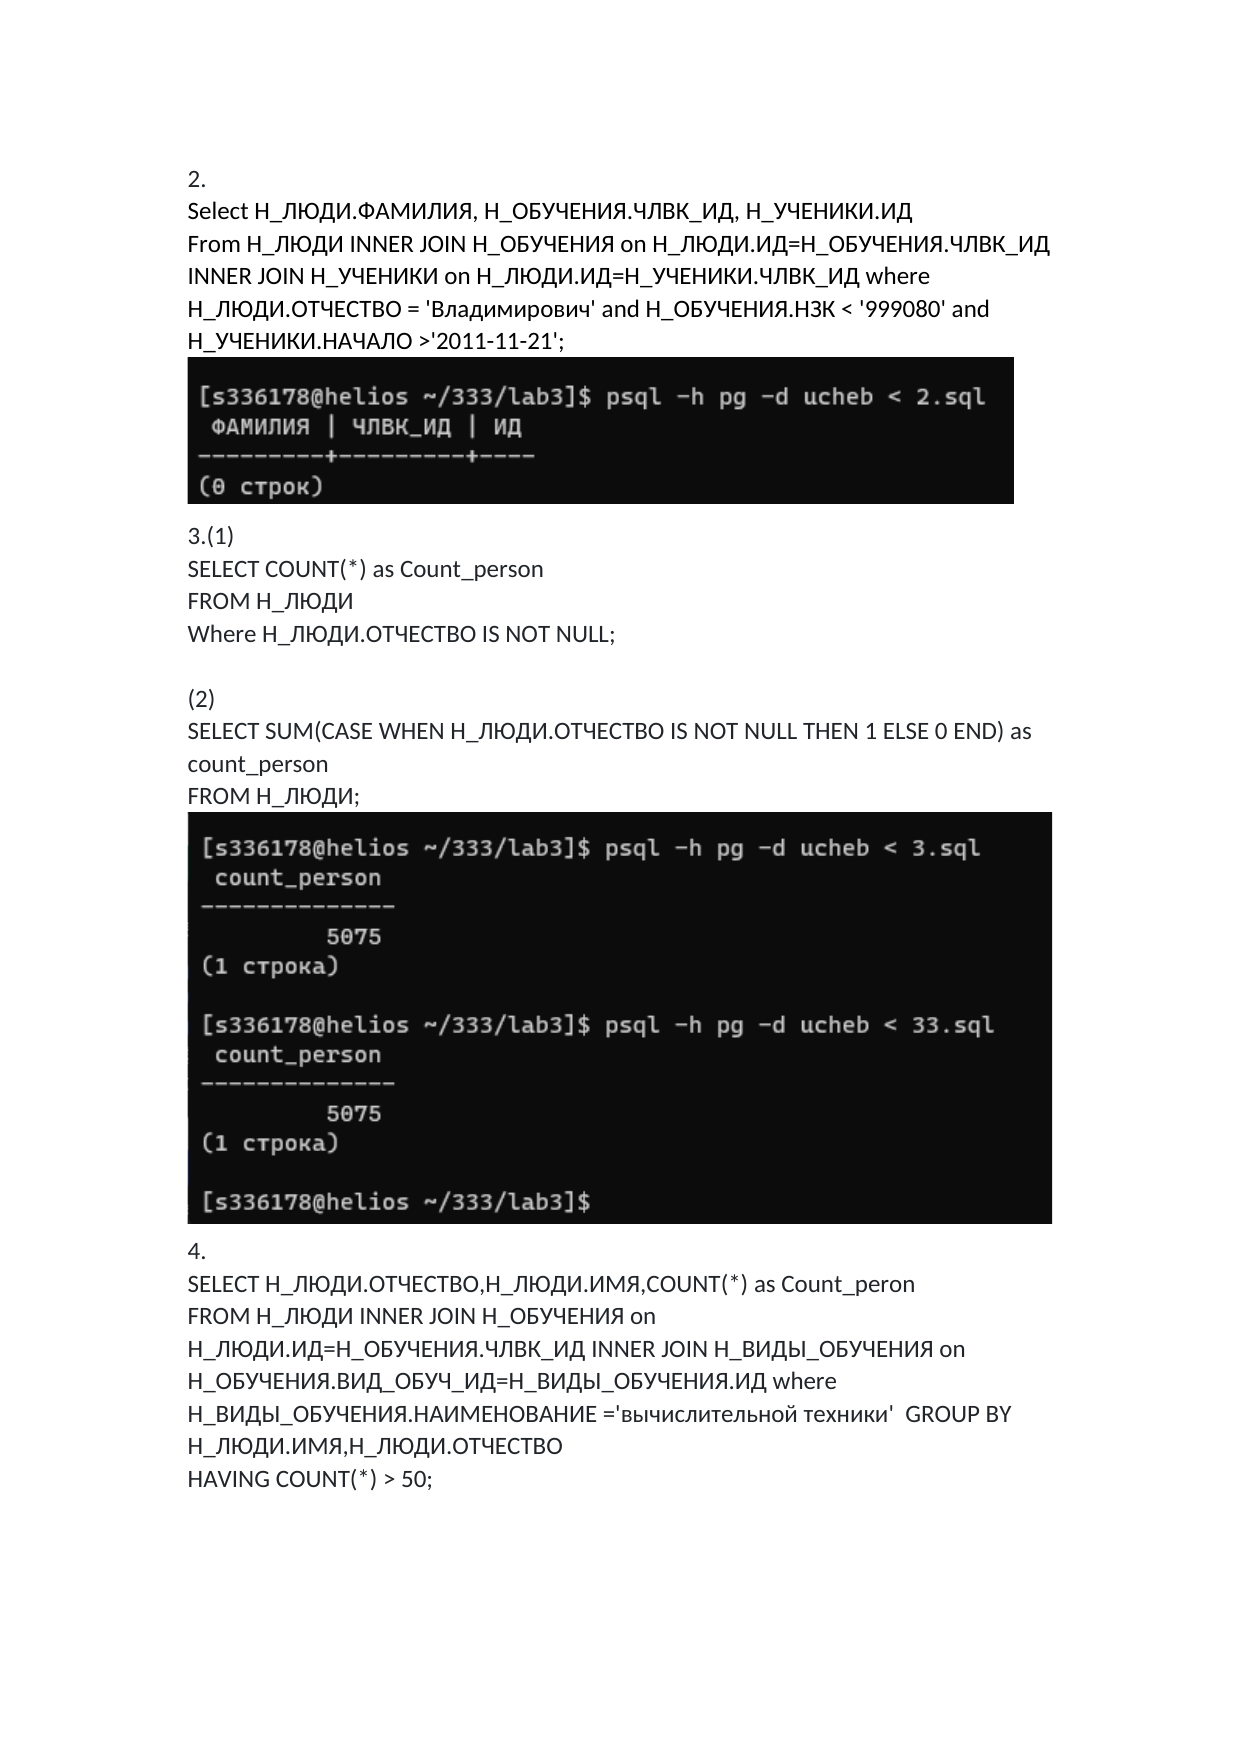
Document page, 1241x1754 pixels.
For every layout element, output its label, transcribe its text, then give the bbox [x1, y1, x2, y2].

text 4. [187, 1234, 1053, 1267]
text 2. [187, 162, 1053, 194]
text HAVING COUNT(*) > 50; [187, 1462, 1053, 1494]
text Select Н_ЛЮДИ.ФАМИЛИЯ, Н_ОБУЧЕНИЯ.ЧЛВК_ИД, Н_УЧЕНИКИ.ИД [187, 194, 1053, 227]
text SELECT COUNT(*) as Count_person [187, 552, 1053, 584]
text Where Н_ЛЮДИ.ОТЧЕСТВО IS NOT NULL; [187, 617, 1053, 649]
text FROM Н_ЛЮДИ; [187, 779, 1053, 812]
picture [187, 812, 1053, 1224]
text SELECT SUM(CASE WHEN Н_ЛЮДИ.ОТЧЕСТВО IS NOT NULL THEN 1 ELSE 0 END) as count_person [187, 714, 1053, 779]
text FROM Н_ЛЮДИ [187, 584, 1053, 617]
text FROM Н_ЛЮДИ INNER JOIN Н_ОБУЧЕНИЯ on Н_ЛЮДИ.ИД=Н_ОБУЧЕНИЯ.ЧЛВК_ИД INNER JOIN Н_ВИДЫ_ОБУЧЕНИЯ on Н_ОБУЧЕНИЯ.ВИД_ОБУЧ_ИД=Н_ВИДЫ_ОБУЧЕНИЯ.ИД where Н_ВИДЫ_ОБУЧЕНИЯ.НАИМЕНОВАНИЕ ='вычислительной техники' GROUP BY Н_ЛЮДИ.ИМЯ,Н_ЛЮДИ.ОТЧЕСТВО [187, 1299, 1053, 1462]
text (2) [187, 682, 1053, 714]
picture [187, 357, 1014, 504]
text From Н_ЛЮДИ INNER JOIN Н_ОБУЧЕНИЯ on Н_ЛЮДИ.ИД=Н_ОБУЧЕНИЯ.ЧЛВК_ИД INNER JOIN Н_УЧЕНИКИ on Н_ЛЮДИ.ИД=Н_УЧЕНИКИ.ЧЛВК_ИД where [187, 227, 1053, 292]
text SELECT Н_ЛЮДИ.ОТЧЕСТВО,Н_ЛЮДИ.ИМЯ,COUNT(*) as Count_peron [187, 1267, 1053, 1299]
text 3.(1) [187, 519, 1053, 552]
